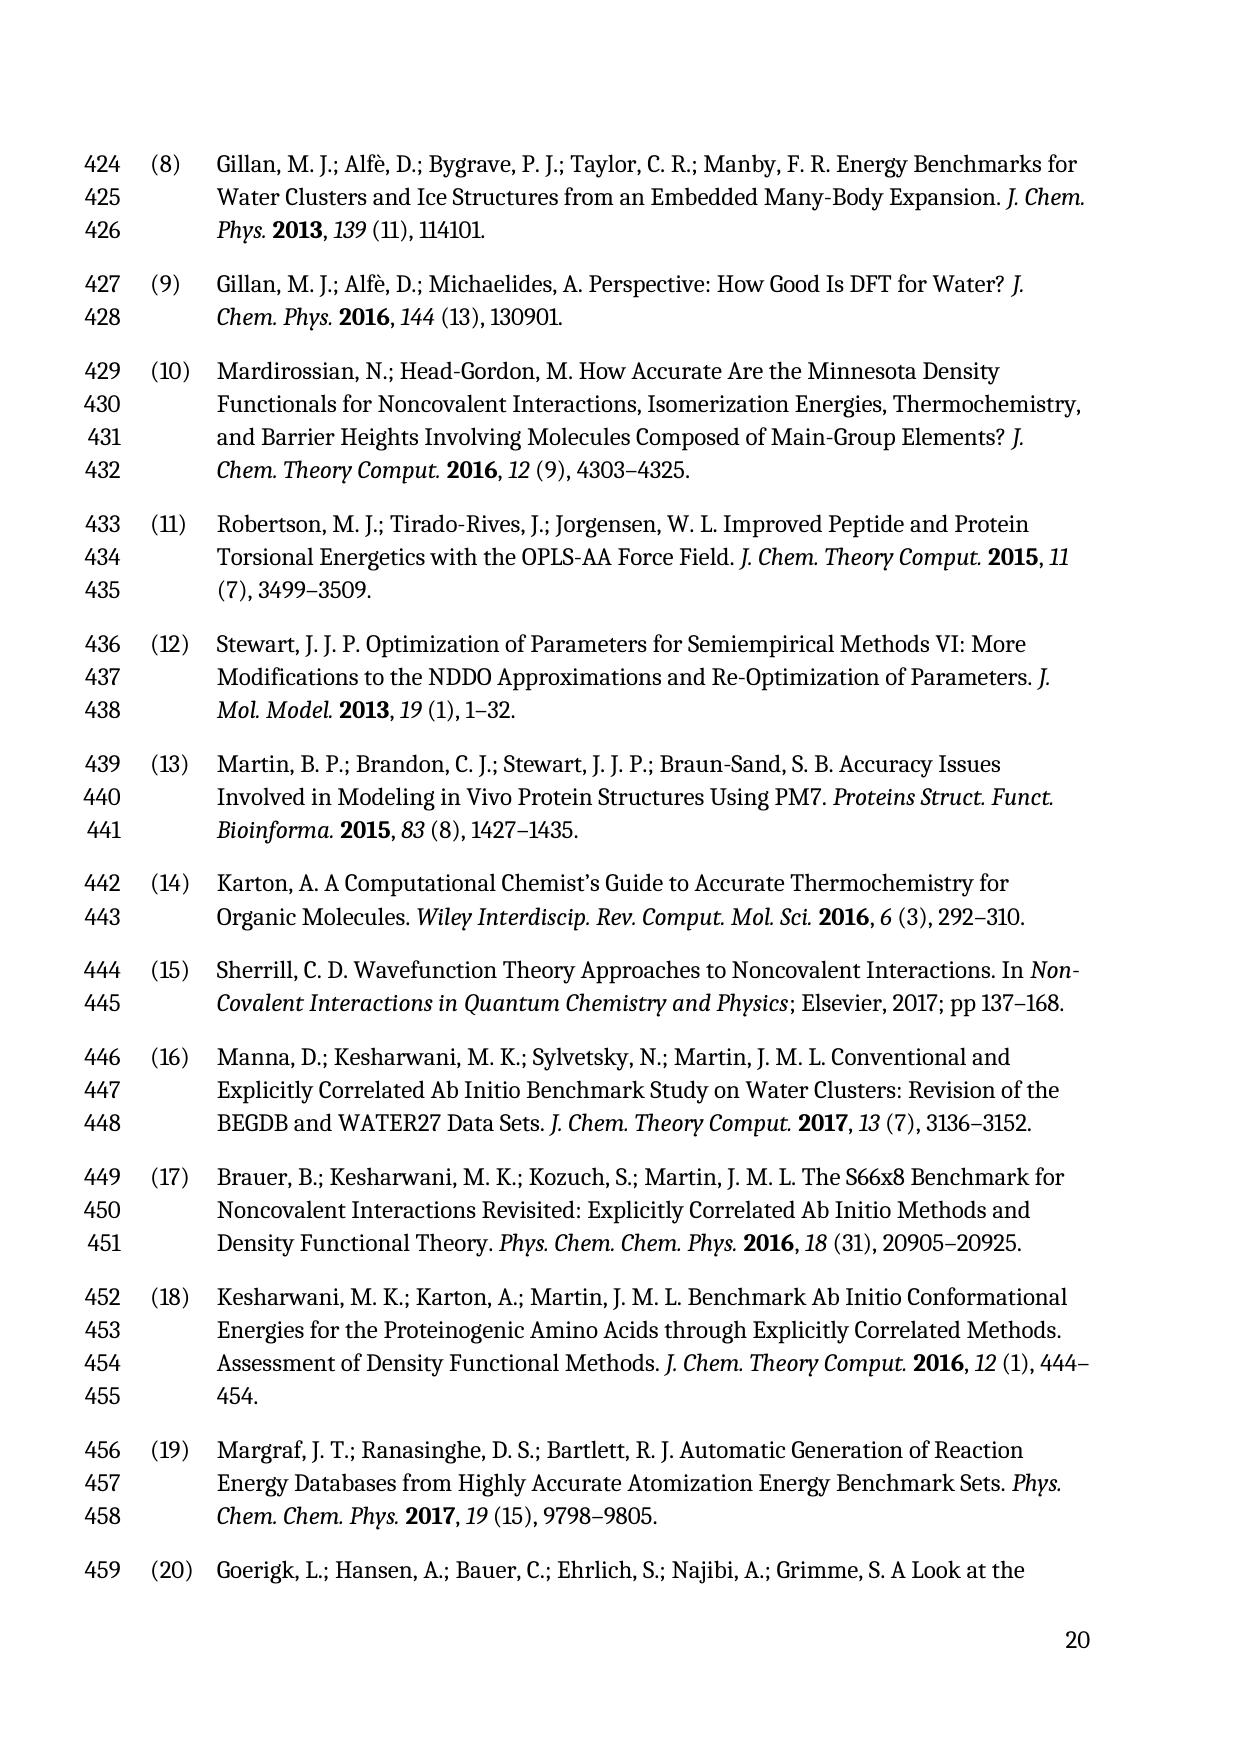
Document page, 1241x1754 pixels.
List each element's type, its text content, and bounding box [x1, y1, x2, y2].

text (17) Brauer, B.; Kesharwani, M. K.; Kozuch, S.; Martin, J. M. L. The S66x8 Benchmark for Noncovalent Interactions Revisited: Explicitly Correlated Ab Initio Methods and Density Functional Theory. Phys. Chem. Chem. Phys. 2016, 18 (31), 20905–20925. [150, 1163, 1090, 1258]
text (14) Karton, A. A Computational Chemist’s Guide to Accurate Thermochemistry for Organic Molecules. Wiley Interdiscip. Rev. Comput. Mol. Sci. 2016, 6 (3), 292–310. [150, 869, 1090, 931]
text (12) Stewart, J. J. P. Optimization of Parameters for Semiempirical Methods VI: More Modifications to the NDDO Approximations and Re-Optimization of Parameters. J. Mol. Model. 2013, 19 (1), 1–32. [150, 629, 1090, 724]
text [150, 1556, 1090, 1584]
text (10) Mardirossian, N.; Head-Gordon, M. How Accurate Are the Minnesota Density Functionals for Noncovalent Interactions, Isomerization Energies, Thermochemistry, and Barrier Heights Involving Molecules Composed of Main-Group Elements? J. Chem. Theory Comput. 2016, 12 (9), 4303–4325. [150, 357, 1090, 484]
text (11) Robertson, M. J.; Tirado-Rives, J.; Jorgensen, W. L. Improved Peptide and Protein Torsional Energetics with the OPLS-AA Force Field. J. Chem. Theory Comput. 2015, 11 (7), 3499–3509. [150, 510, 1090, 604]
text (16) Manna, D.; Kesharwani, M. K.; Sylvetsky, N.; Martin, J. M. L. Conventional and Explicitly Correlated Ab Initio Benchmark Study on Water Clusters: Revision of the BEGDB and WATER27 Data Sets. J. Chem. Theory Comput. 2017, 13 (7), 3136–3152. [150, 1043, 1090, 1138]
text (13) Martin, B. P.; Brandon, C. J.; Stewart, J. J. P.; Braun-Sand, S. B. Accuracy Issues Involved in Modeling in Vivo Protein Structures Using PM7. Proteins Struct. Funct. Bioinforma. 2015, 83 (8), 1427–1435. [150, 749, 1090, 844]
text (15) Sherrill, C. D. Wavefunction Theory Approaches to Noncovalent Interactions. In Non-Covalent Interactions in Quantum Chemistry and Physics; Elsevier, 2017; pp 137–168. [150, 956, 1090, 1018]
text (18) Kesharwani, M. K.; Karton, A.; Martin, J. M. L. Benchmark Ab Initio Conformational Energies for the Proteinogenic Amino Acids through Explicitly Correlated Methods. Assessment of Density Functional Methods. J. Chem. Theory Comput. 2016, 12 (1), 444–454. [150, 1283, 1090, 1411]
text (9) Gillan, M. J.; Alfè, D.; Michaelides, A. Perspective: How Good Is DFT for Water? J. Chem. Phys. 2016, 144 (13), 130901. [150, 270, 1090, 332]
text (19) Margraf, J. T.; Ranasinghe, D. S.; Bartlett, R. J. Automatic Generation of Reaction Energy Databases from Highly Accurate Atomization Energy Benchmark Sets. Phys. Chem. Chem. Phys. 2017, 19 (15), 9798–9805. [150, 1436, 1090, 1531]
text (8) Gillan, M. J.; Alfè, D.; Bygrave, P. J.; Taylor, C. R.; Manby, F. R. Energy Benchmarks for Water Clusters and Ice Structures from an Embedded Many-Body Expansion. J. Chem. Phys. 2013, 139 (11), 114101. [150, 150, 1090, 245]
